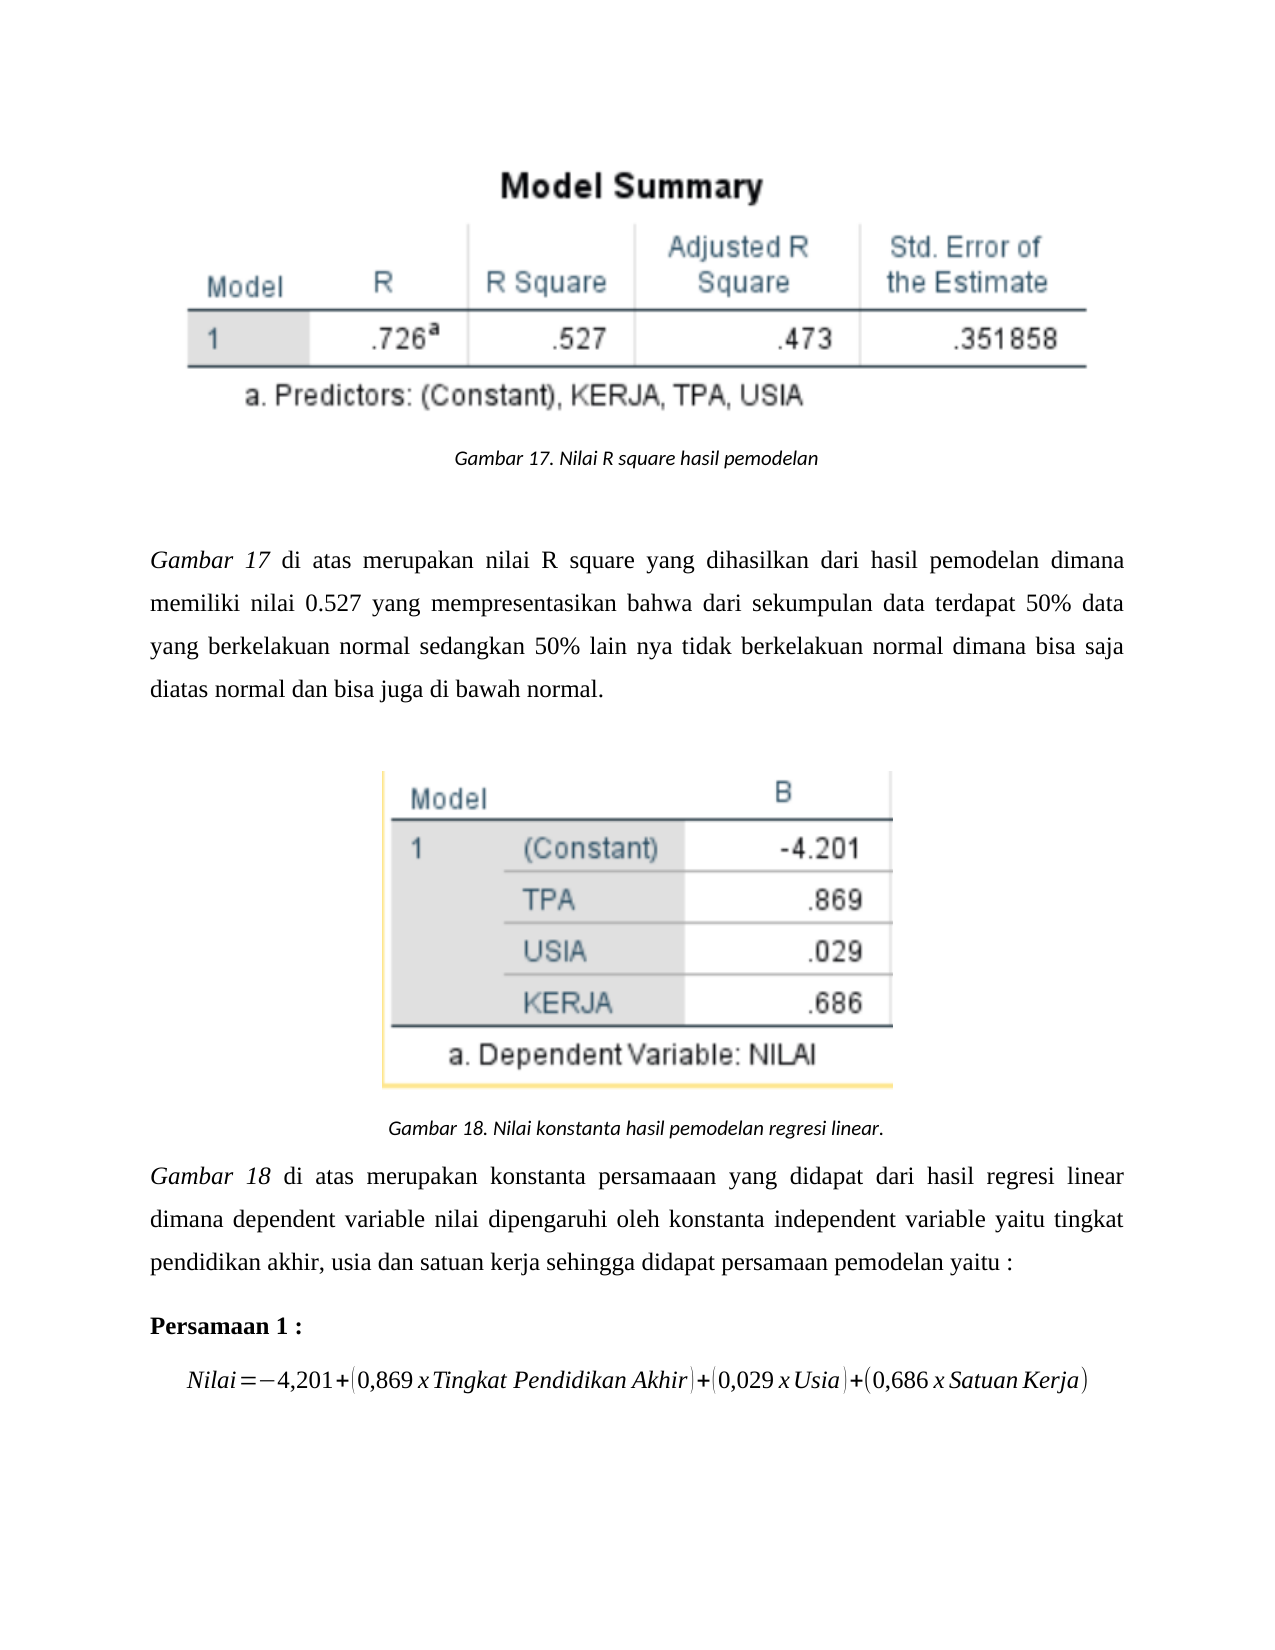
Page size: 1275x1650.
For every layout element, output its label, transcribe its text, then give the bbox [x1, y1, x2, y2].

picture [169, 150, 1106, 441]
text Persamaan 1 : [150, 1311, 1125, 1340]
text Gambar 18. Nilai konstanta hasil pemodelan regresi linear. [150, 1115, 1125, 1140]
text Gambar 17 di atas merupakan nilai R square yang dihasilkan dari hasil pemodelan dimana memiliki nilai 0.527 yang mempresentasikan bahwa dari sekumpulan data terdapat 50% data yang berkelakuan normal sedangkan 50% lain nya tidak berkelakuan normal dimana bisa saja diatas normal dan bisa juga di bawah normal. [150, 545, 1125, 703]
picture [382, 771, 893, 1090]
text Gambar 17. Nilai R square hasil pemodelan [150, 445, 1125, 470]
text Gambar 18 di atas merupakan konstanta persamaaan yang didapat dari hasil regresi linear dimana dependent variable nilai dipengaruhi oleh konstanta independent variable yaitu tingkat pendidikan akhir, usia dan satuan kerja sehingga didapat persamaan pemodelan yaitu : [150, 1161, 1125, 1276]
